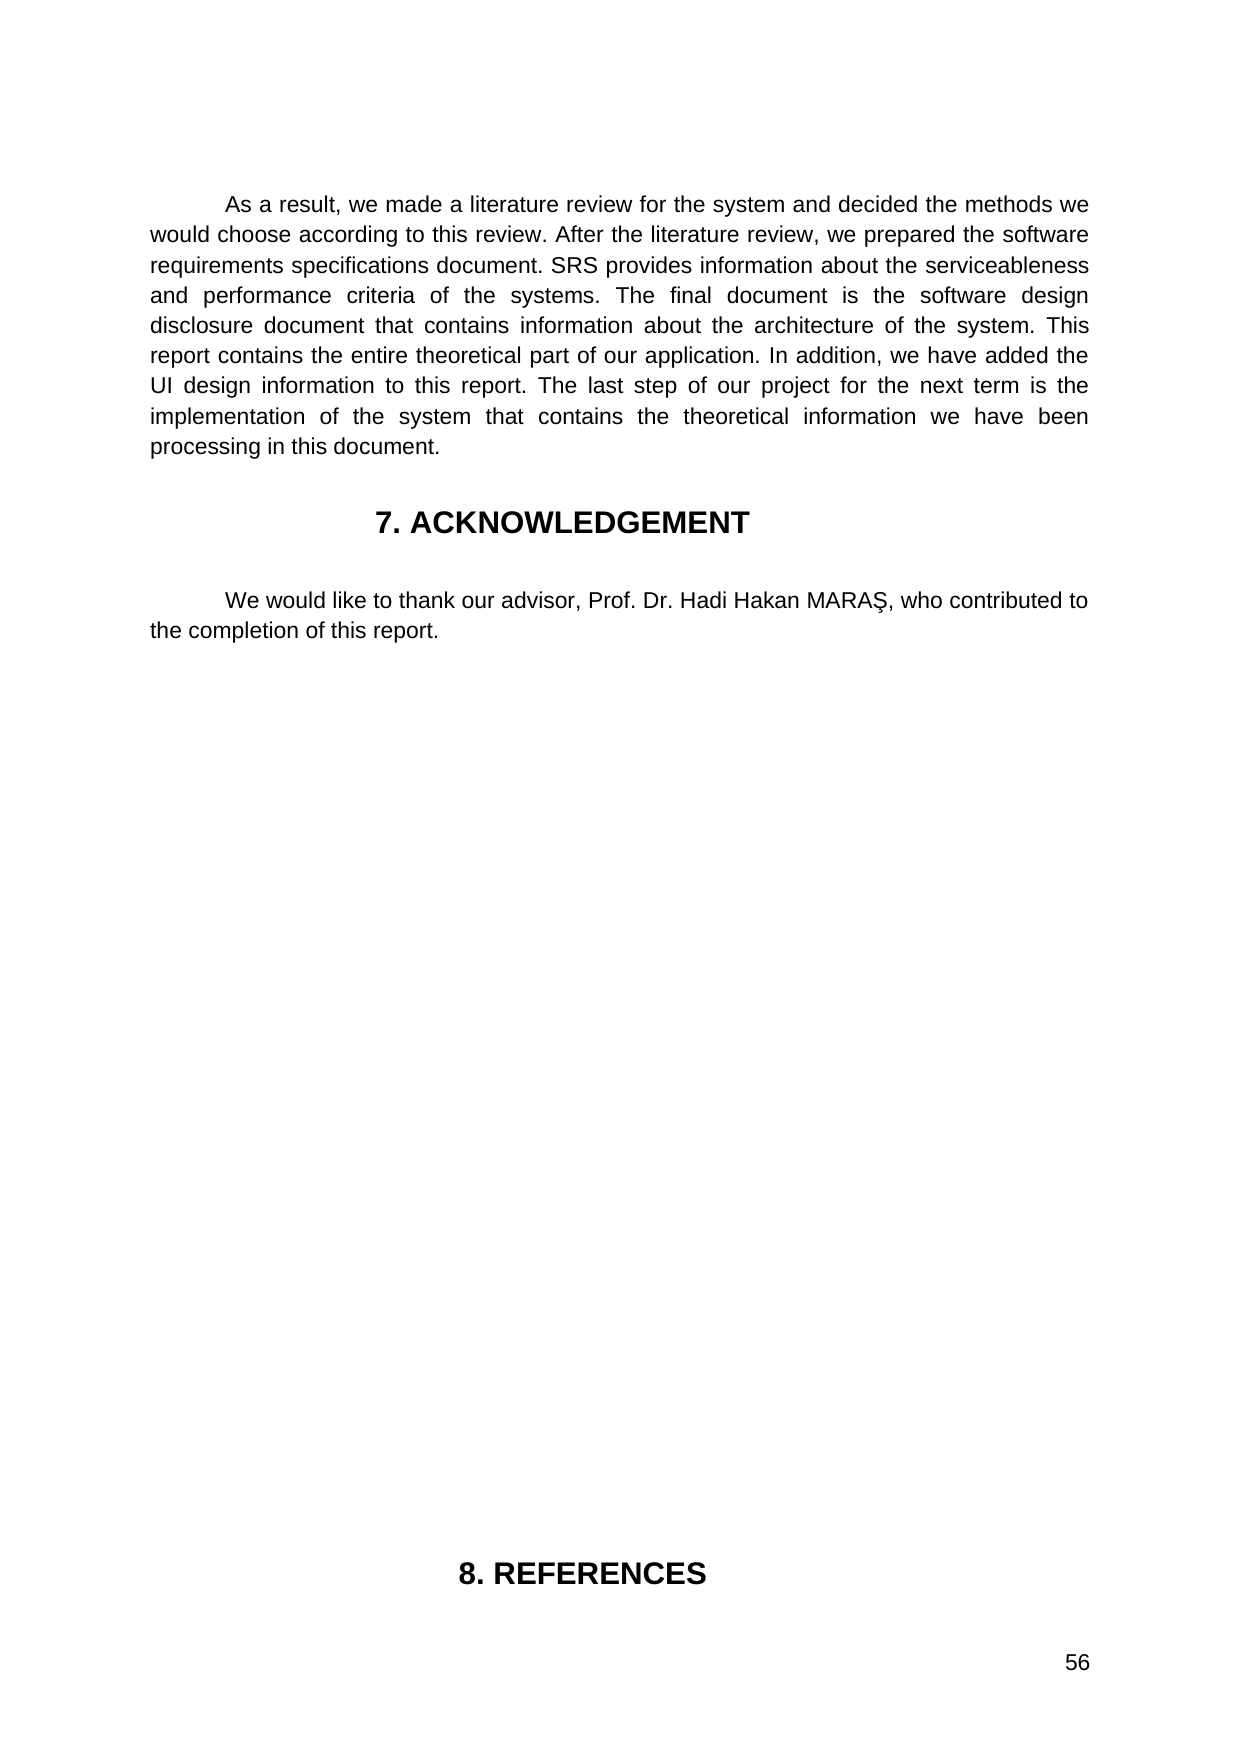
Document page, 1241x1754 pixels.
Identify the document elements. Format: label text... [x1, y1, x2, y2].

text As a result, we made a literature review for the system and decided the methods we would choose according to this review. After the literature review, we prepared the software requirements specifications document. SRS provides information about the serviceableness and performance criteria of the systems. The final document is the software design disclosure document that contains information about the architecture of the system. This report contains the entire theoretical part of our application. In addition, we have added the UI design information to this report. The last step of our project for the next term is the implementation of the system that contains the theoretical information we have been processing in this document. [150, 191, 1090, 459]
text We would like to thank our advisor, Prof. Dr. Hadi Hakan MARAŞ, who contributed to the completion of this report. [150, 587, 1090, 643]
text 7. ACKNOWLEDGEMENT [375, 504, 1090, 540]
text 8. REFERENCES [450, 1555, 1090, 1591]
